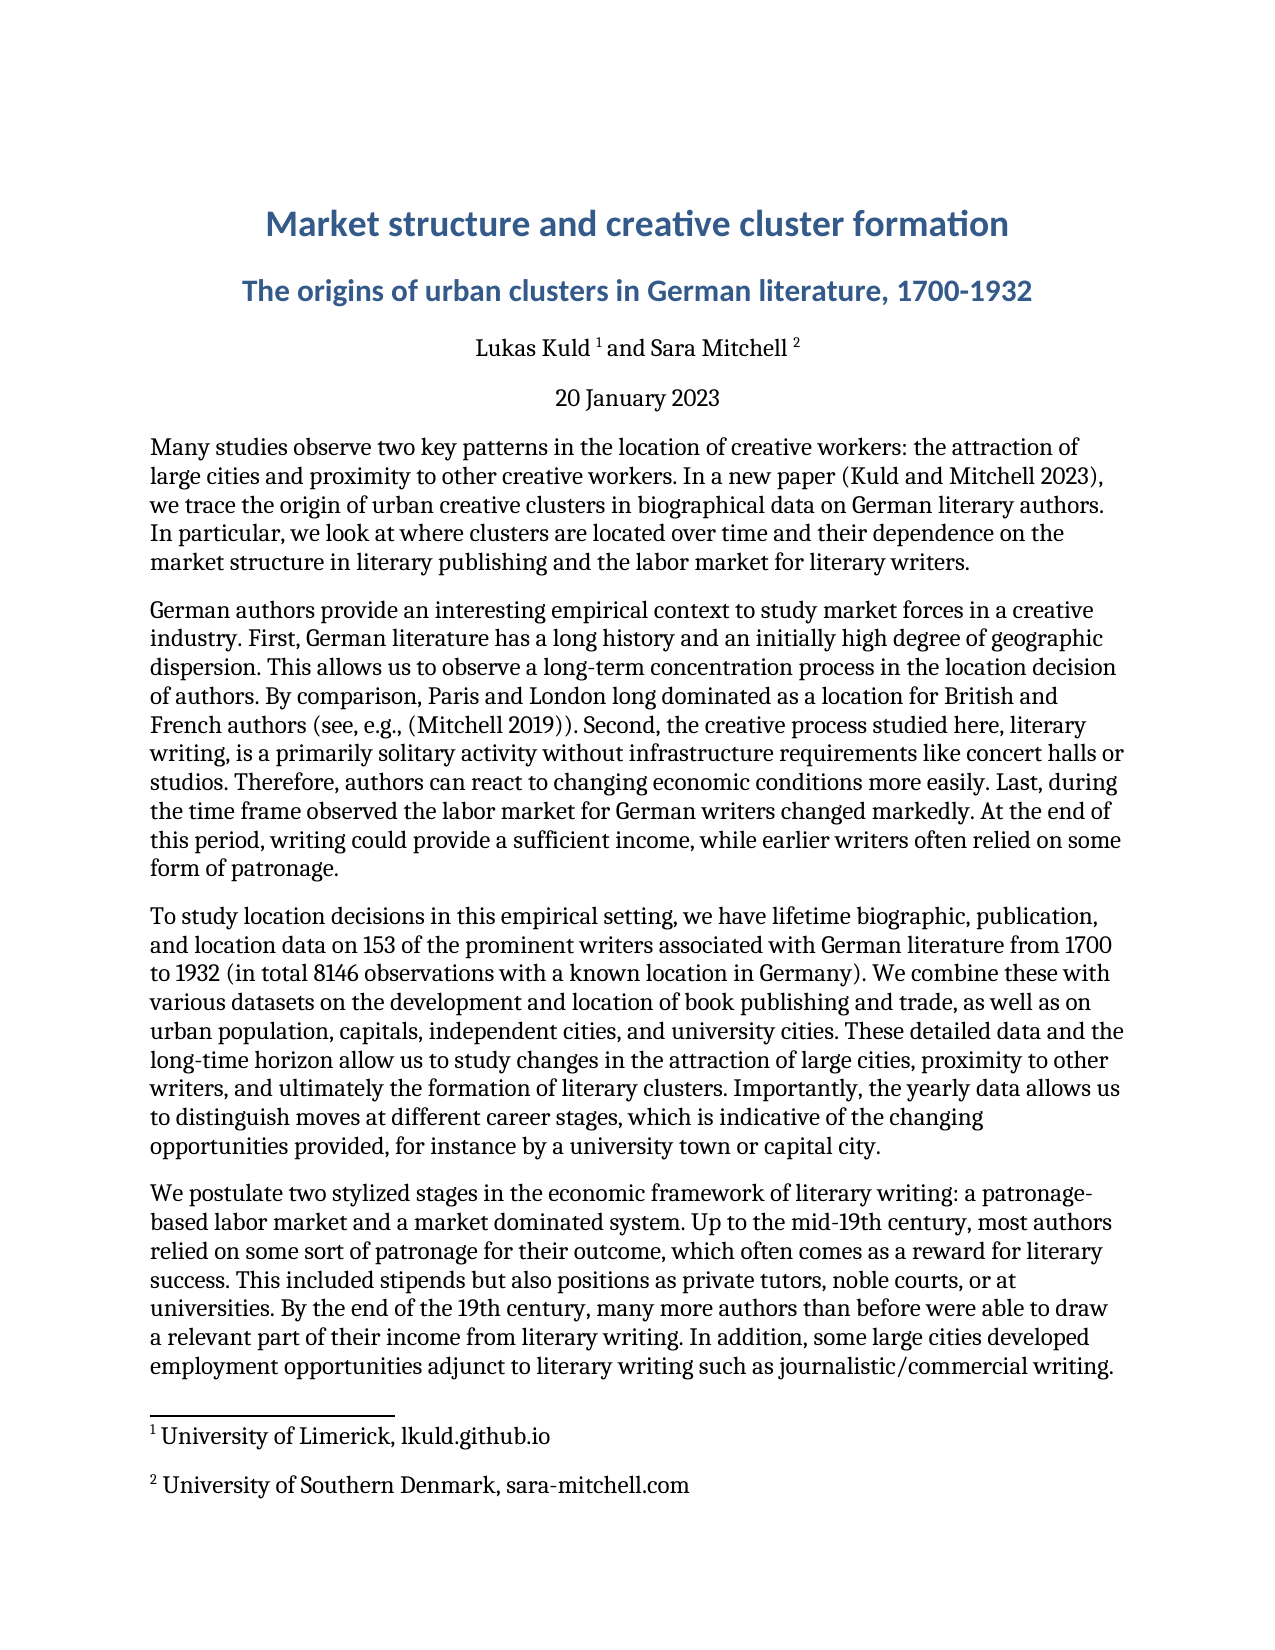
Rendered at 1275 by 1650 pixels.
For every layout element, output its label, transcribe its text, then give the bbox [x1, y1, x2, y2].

title Market structure and creative cluster formation [150, 200, 1125, 246]
text 20 January 2023 [150, 383, 1125, 412]
text German authors provide an interesting empirical context to study market forces in a creative industry. First, German literature has a long history and an initially high degree of geographic dispersion. This allows us to observe a long-term concentration process in the location decision of authors. By comparison, Paris and London long dominated as a location for British and French authors (see, e.g., (Mitchell 2019)). Second, the creative process studied here, literary writing, is a primarily solitary activity without infrastructure requirements like concert halls or studios. Therefore, authors can react to changing economic conditions more easily. Last, during the time frame observed the labor market for German writers changed markedly. At the end of this period, writing could provide a sufficient income, while earlier writers often relied on some form of patronage. [150, 596, 1125, 883]
text Lukas Kuld and Sara Mitchell [150, 334, 1125, 363]
text Many studies observe two key patterns in the location of creative workers: the attraction of large cities and proximity to other creative workers. In a new paper (Kuld and Mitchell 2023), we trace the origin of urban creative clusters in biographical data on German literary authors. In particular, we look at where clusters are located over time and their dependence on the market structure in literary publishing and the labor market for literary writers. [150, 433, 1125, 577]
text To study location decisions in this empirical setting, we have lifetime biographic, publication, and location data on 153 of the prominent writers associated with German literature from 1700 to 1932 (in total 8146 observations with a known location in Germany). We combine these with various datasets on the development and location of book publishing and trade, as well as on urban population, capitals, independent cities, and university cities. These detailed data and the long-time horizon allow us to study changes in the attraction of large cities, proximity to other writers, and ultimately the formation of literary clusters. Importantly, the yearly data allows us to distinguish moves at different career stages, which is indicative of the changing opportunities provided, for instance by a university town or capital city. [150, 902, 1125, 1161]
subtitle The origins of urban clusters in German literature, 1700-1932 [150, 271, 1125, 309]
